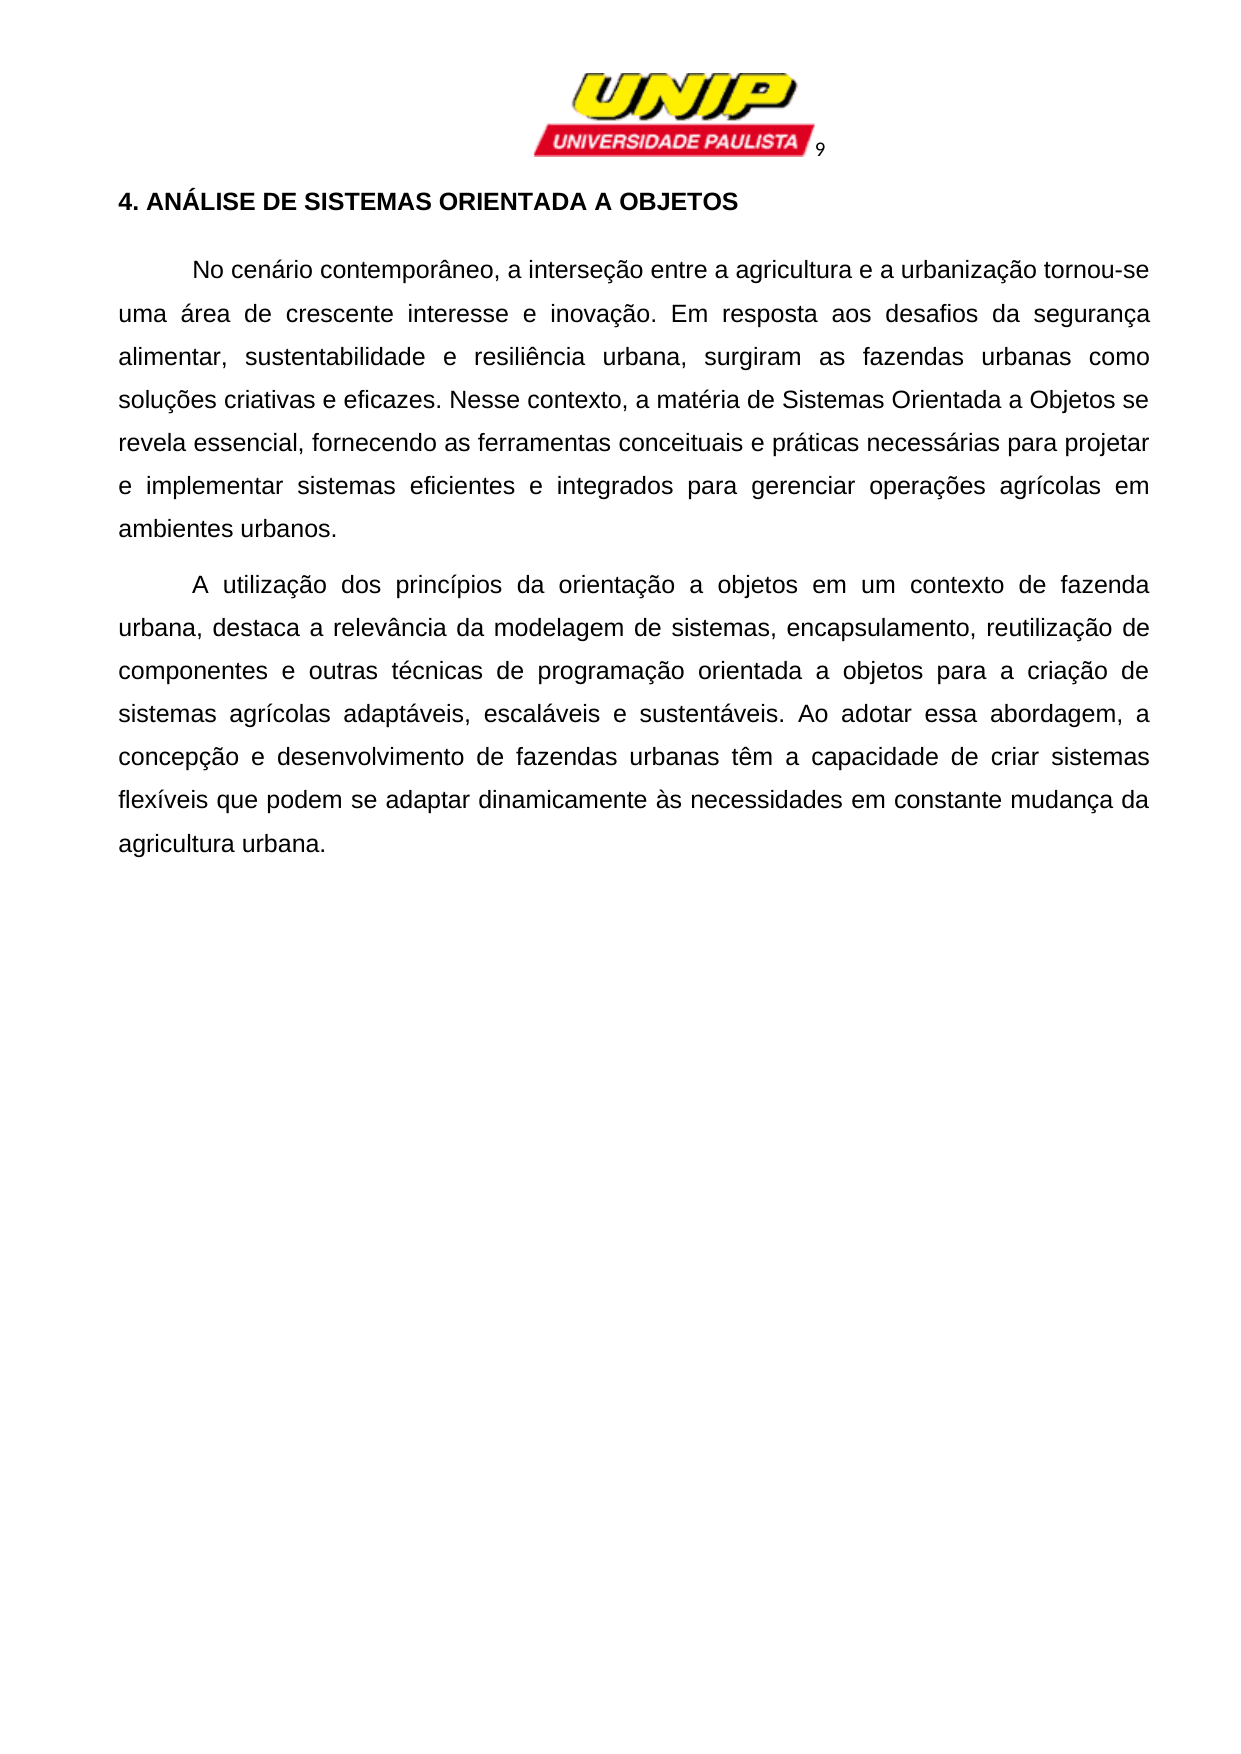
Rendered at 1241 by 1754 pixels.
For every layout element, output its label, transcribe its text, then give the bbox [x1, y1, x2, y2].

picture [533, 73, 815, 157]
subtitle 4. ANÁLISE DE SISTEMAS ORIENTADA A OBJETOS [118, 187, 1152, 216]
text A utilização dos princípios da orientação a objetos em um contexto de fazenda urbana, destaca a relevância da modelagem de sistemas, encapsulamento, reutilização de componentes e outras técnicas de programação orientada a objetos para a criação de sistemas agrícolas adaptáveis, escaláveis e sustentáveis. Ao adotar essa abordagem, a concepção e desenvolvimento de fazendas urbanas têm a capacidade de criar sistemas flexíveis que podem se adaptar dinamicamente às necessidades em constante mudança da agricultura urbana. [118, 570, 1152, 857]
text No cenário contemporâneo, a interseção entre a agricultura e a urbanização tornou-se uma área de crescente interesse e inovação. Em resposta aos desafios da segurança alimentar, sustentabilidade e resiliência urbana, surgiram as fazendas urbanas como soluções criativas e eficazes. Nesse contexto, a matéria de Sistemas Orientada a Objetos se revela essencial, fornecendo as ferramentas conceituais e práticas necessárias para projetar e implementar sistemas eficientes e integrados para gerenciar operações agrícolas em ambientes urbanos. [118, 255, 1152, 543]
